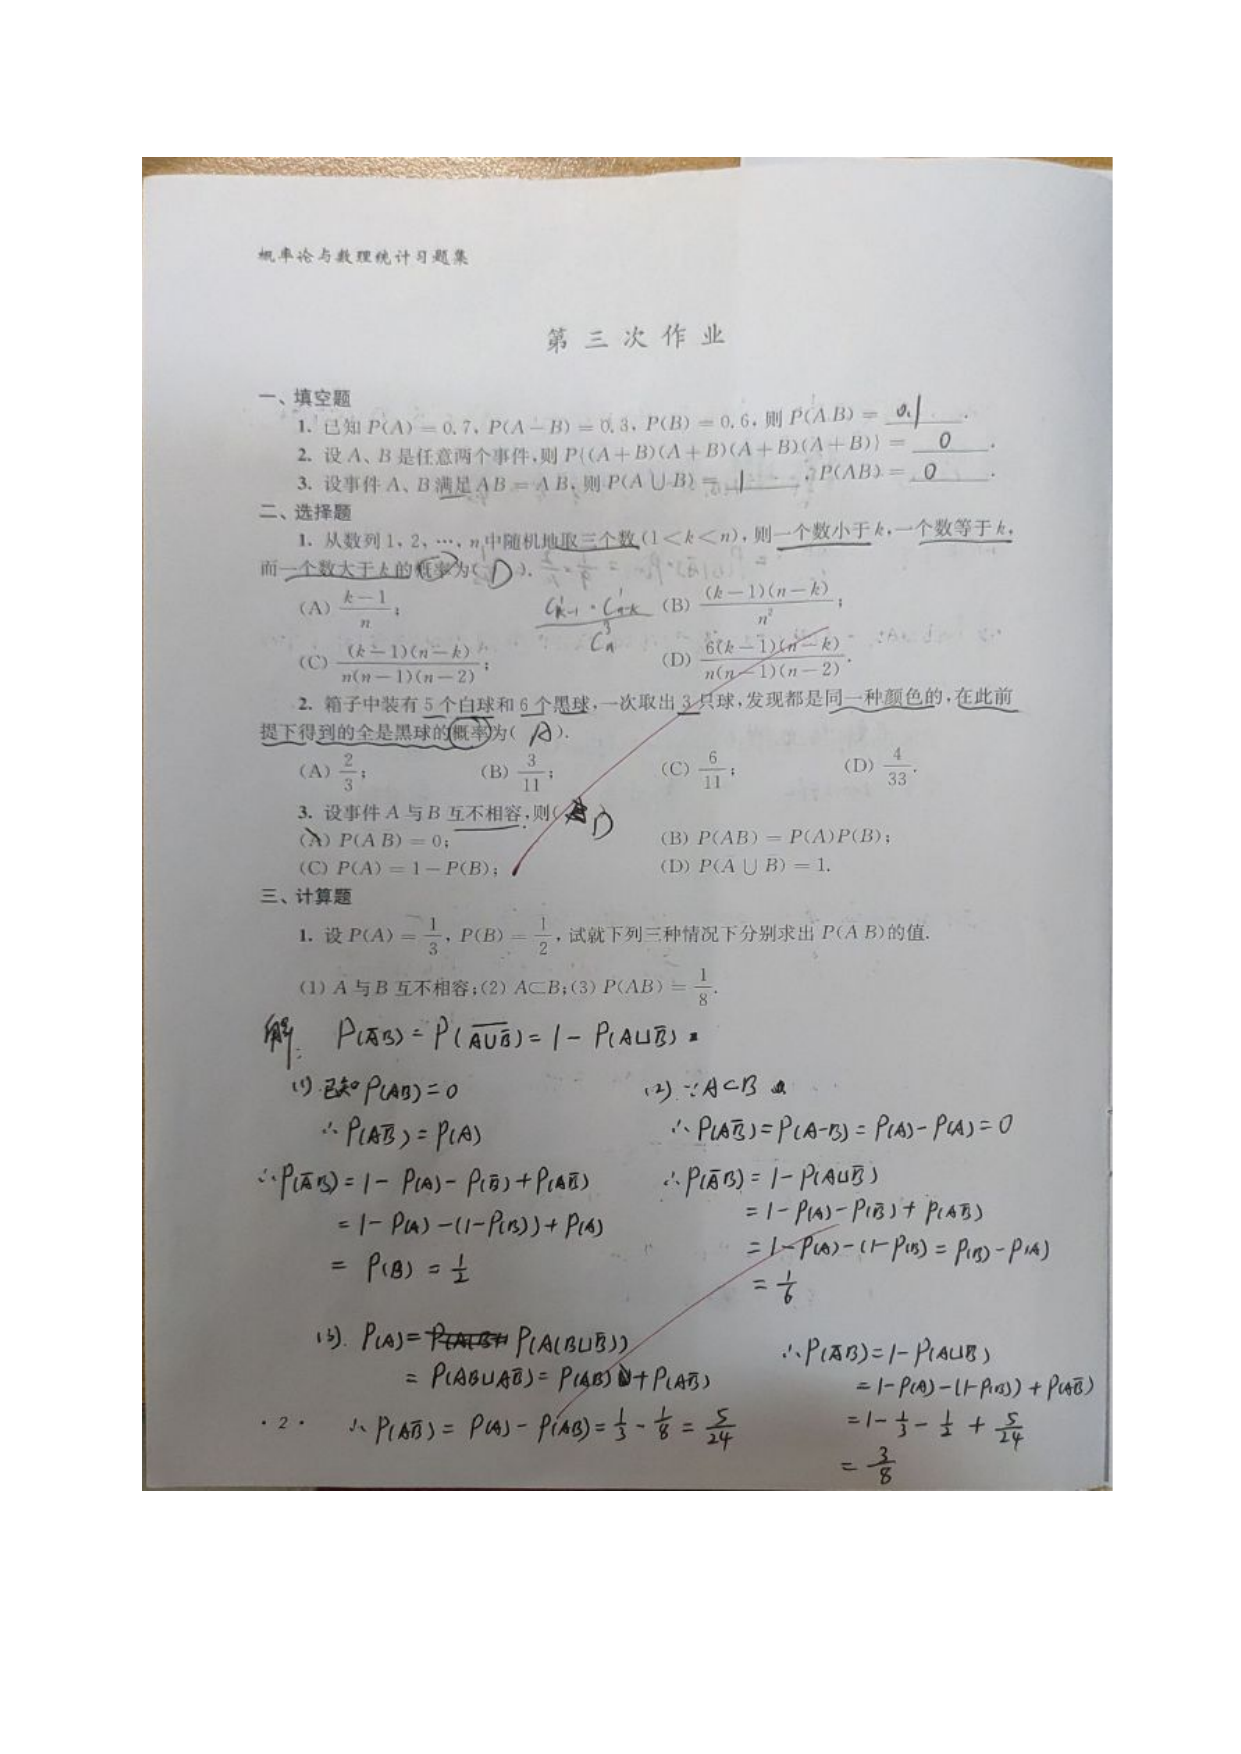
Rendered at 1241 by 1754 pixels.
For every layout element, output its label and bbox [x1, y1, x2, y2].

picture [142, 157, 1113, 1491]
